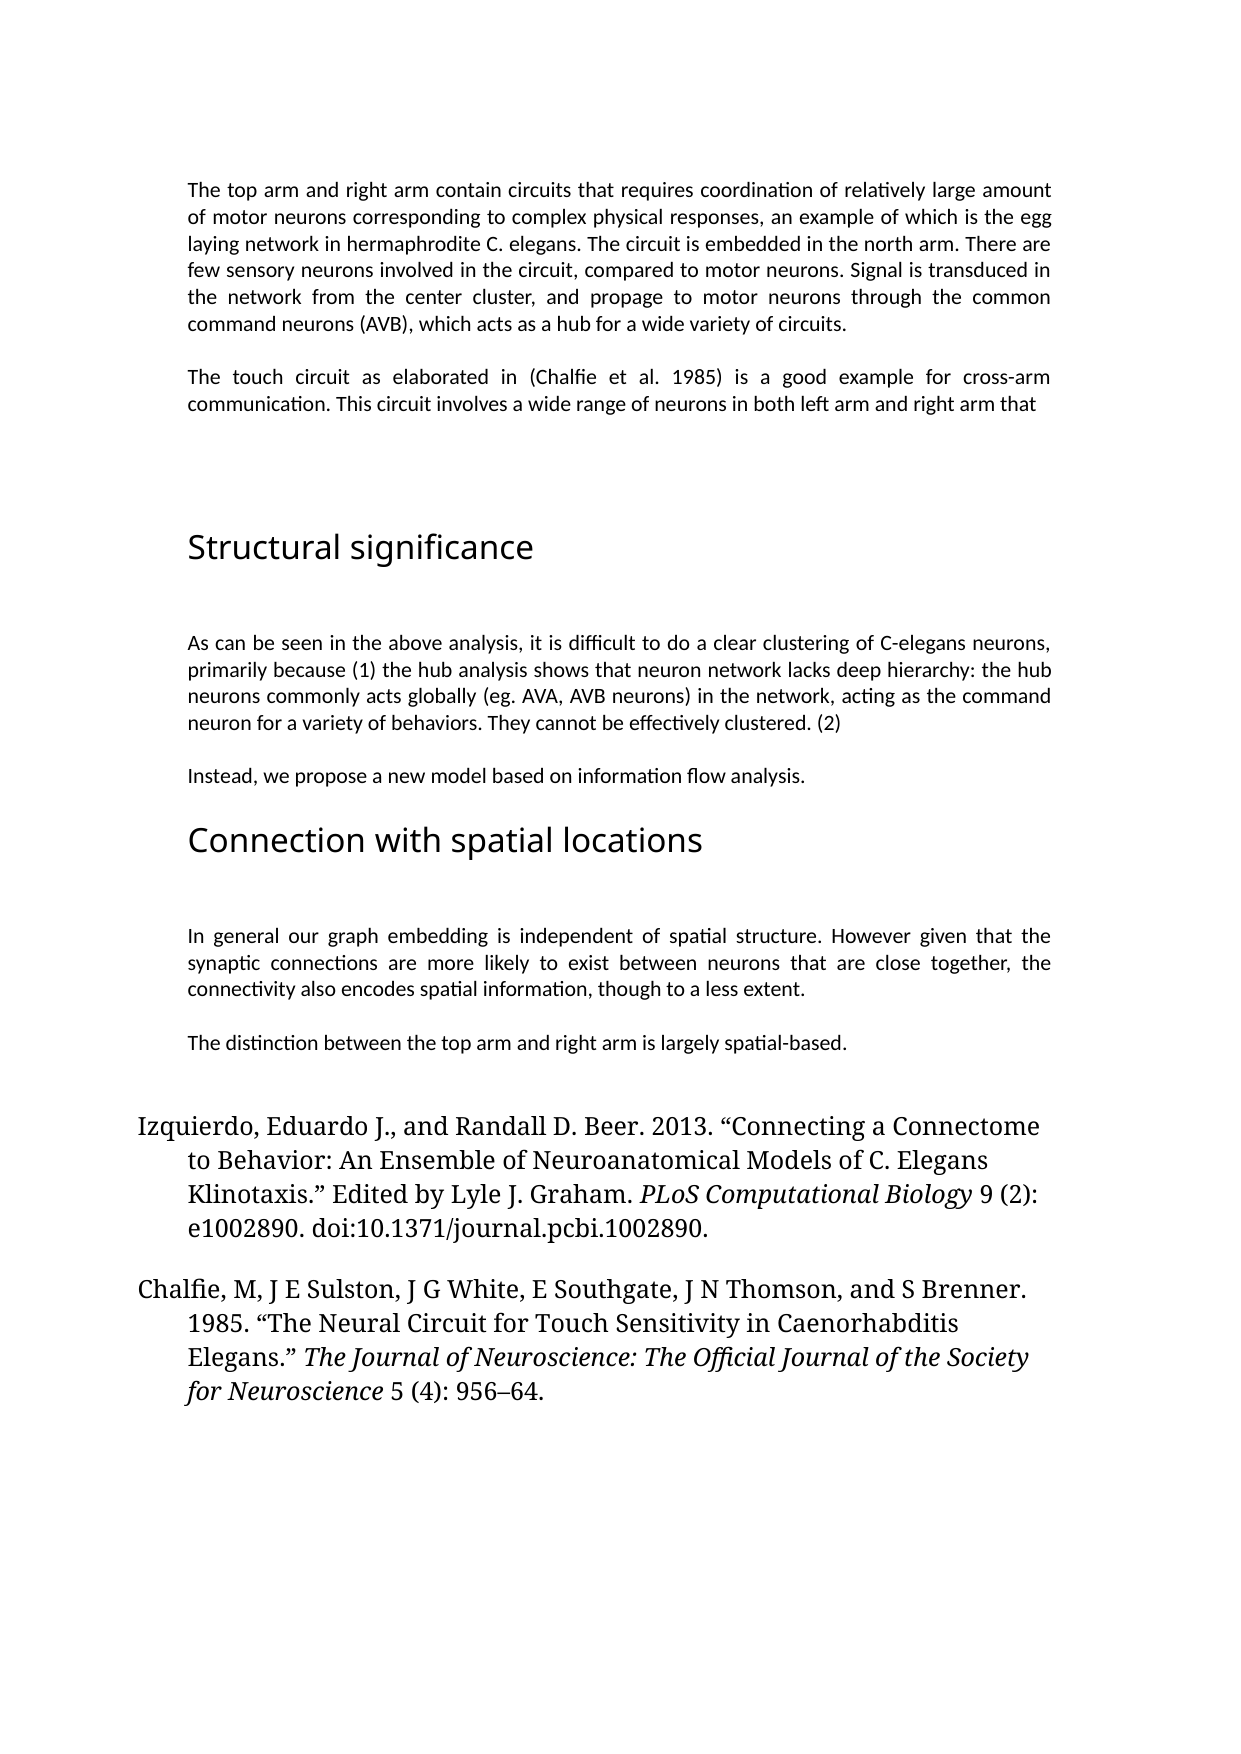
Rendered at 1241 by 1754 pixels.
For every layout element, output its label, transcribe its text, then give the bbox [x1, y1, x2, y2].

subtitle Connection with spatial locations [187, 816, 1053, 862]
text Izquierdo, Eduardo J., and Randall D. Beer. 2013. “Connecting a Connectome to Behavior: An Ensemble of Neuroanatomical Models of C. Elegans Klinotaxis.” Edited by Lyle J. Graham. PLoS Computational Biology 9 (2): e1002890. doi:10.1371/journal.pcbi.1002890. [137, 1109, 1053, 1245]
text As can be seen in the above analysis, it is difficult to do a clear clustering of C-elegans neurons, primarily because (1) the hub analysis shows that neuron network lacks deep hierarchy: the hub neurons commonly acts globally (eg. AVA, AVB neurons) in the network, acting as the command neuron for a variety of behaviors. They cannot be effectively clustered. (2) [187, 629, 1053, 736]
text In general our graph embedding is independent of spatial structure. However given that the synaptic connections are more likely to exist between neurons that are close together, the connectivity also encodes spatial information, though to a less extent. [187, 922, 1053, 1002]
text The top arm and right arm contain circuits that requires coordination of relatively large amount of motor neurons corresponding to complex physical responses, an example of which is the egg laying network in hermaphrodite C. elegans. The circuit is embedded in the north arm. There are few sensory neurons involved in the circuit, compared to motor neurons. Signal is transduced in the network from the center cluster, and propage to motor neurons through the common command neurons (AVB), which acts as a hub for a wide variety of circuits. [187, 177, 1053, 337]
text Instead, we propose a new model based on information flow analysis. [187, 763, 1053, 789]
subtitle Structural significance [187, 524, 1053, 569]
text The distinction between the top arm and right arm is largely spatial-based. [187, 1029, 1053, 1055]
text The touch circuit as elaborated in (Chalfie et al. 1985) is a good example for cross-arm communication. This circuit involves a wide range of neurons in both left arm and right arm that [187, 363, 1053, 417]
